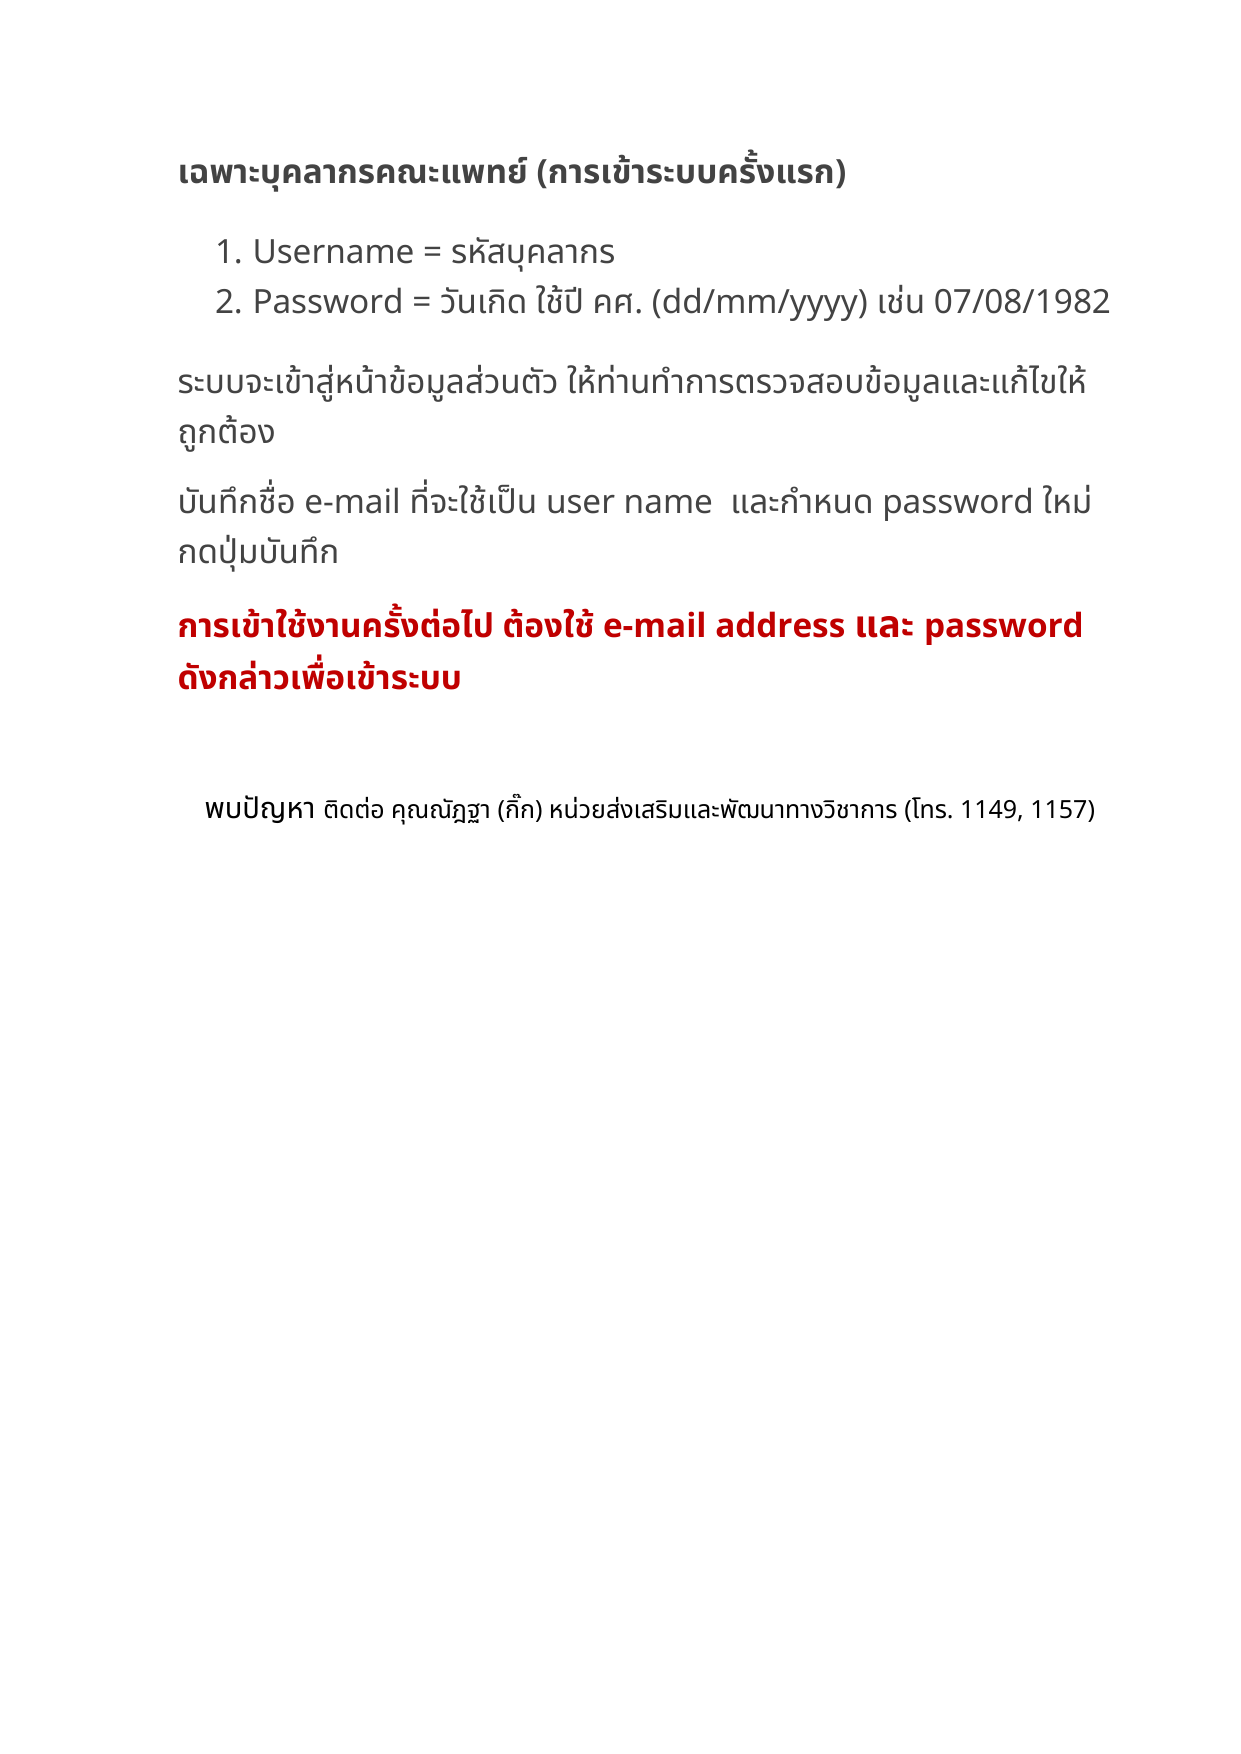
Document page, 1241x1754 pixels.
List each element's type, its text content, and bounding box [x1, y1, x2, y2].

text พบปัญหา ติดต่อ คุณณัฎฐา (กิ๊ก) หน่วยส่งเสริมและพัฒนาทางวิชาการ (โทร. 1149, 1157) [177, 787, 1122, 831]
text เฉพาะบุคลากรคณะแพทย์ (การเข้าระบบครั้งแรก) [177, 148, 1122, 198]
list Username = รหัสบุคลากร [215, 227, 1122, 278]
text การเข้าใช้งานครั้งต่อไป ต้องใช้ e-mail address และ password ดังกล่าวเพื่อเข้าระบบ [177, 597, 1122, 704]
text บันทึกชื่อ e-mail ที่จะใช้เป็น user name และกำหนด password ใหม่ กดปุ่มบันทึก [177, 477, 1122, 578]
list Password = วันเกิด ใช้ปี คศ. (dd/mm/yyyy) เช่น 07/08/1982 [215, 278, 1122, 329]
text ระบบจะเข้าสู่หน้าข้อมูลส่วนตัว ให้ท่านทำการตรวจสอบข้อมูลและแก้ไขให้ถูกต้อง [177, 358, 1122, 459]
